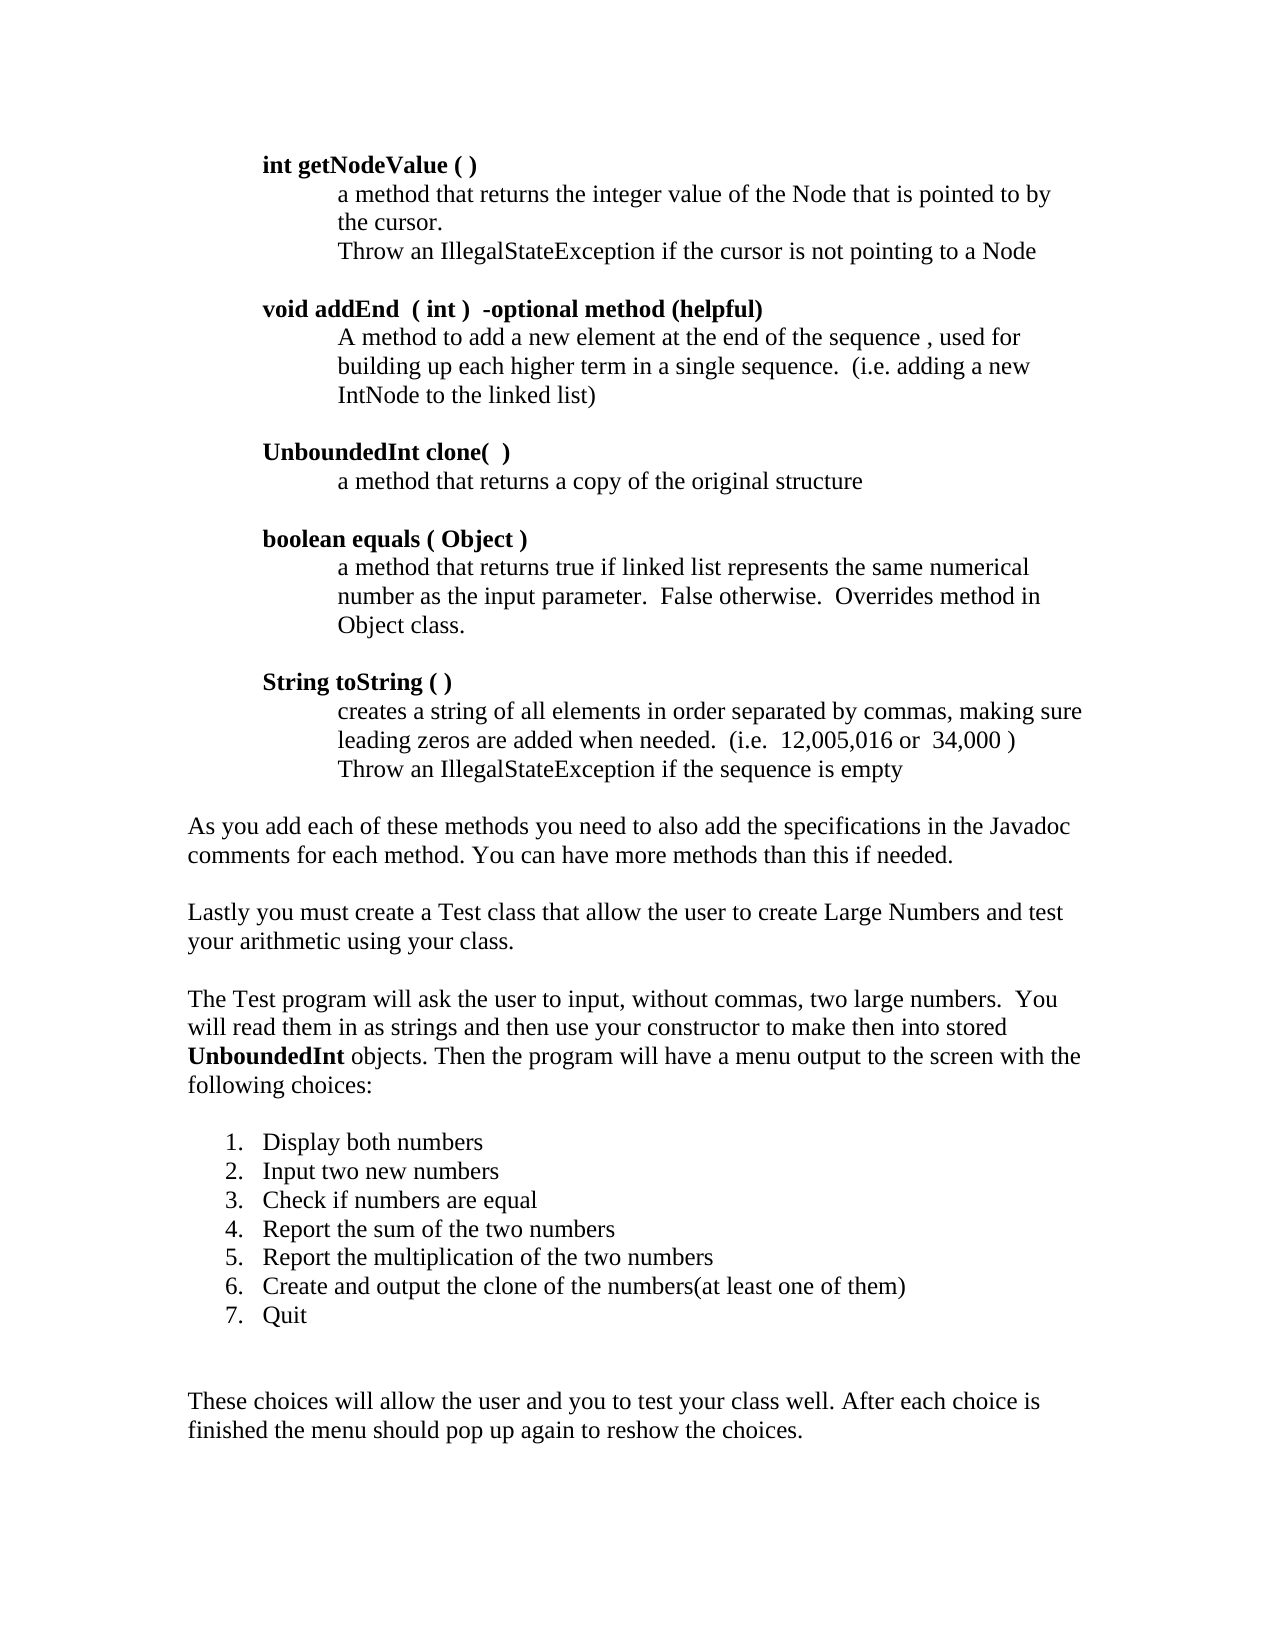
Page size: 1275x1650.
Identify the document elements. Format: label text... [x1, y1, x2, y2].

text As you add each of these methods you need to also add the specifications in the Javadoc comments for each method. You can have more methods than this if needed. [187, 811, 1087, 869]
list Display both numbers [225, 1127, 1087, 1156]
list Create and output the clone of the numbers(at least one of them) [225, 1271, 1087, 1300]
text int getNodeValue ( ) [225, 150, 1087, 179]
text UnboundedInt clone( ) [225, 437, 1087, 466]
text void addEnd ( int ) -optional method (helpful) [225, 294, 1087, 322]
text The Test program will ask the user to input, without commas, two large numbers. You will read them in as strings and then use your constructor to make then into stored UnboundedInt objects. Then the program will have a menu output to the screen with the following choices: [187, 984, 1087, 1099]
text Throw an IllegalStateException if the cursor is not pointing to a Node [337, 236, 1087, 265]
text Lastly you must create a Test class that allow the user to create Large Numbers and test your arithmetic using your class. [187, 897, 1087, 955]
list Check if numbers are equal [225, 1185, 1087, 1214]
text A method to add a new element at the end of the sequence , used for building up each higher term in a single sequence. (i.e. adding a new IntNode to the linked list) [337, 322, 1087, 409]
text a method that returns true if linked list represents the same numerical number as the input parameter. False otherwise. Overrides method in Object class. [337, 552, 1087, 639]
list Report the multiplication of the two numbers [225, 1242, 1087, 1271]
text Throw an IllegalStateException if the sequence is empty [337, 754, 1087, 782]
text creates a string of all elements in order separated by commas, making sure leading zeros are added when needed. (i.e. 12,005,016 or 34,000 ) [337, 696, 1087, 754]
text a method that returns a copy of the original structure [337, 466, 1087, 495]
list Report the sum of the two numbers [225, 1214, 1087, 1242]
text These choices will allow the user and you to test your class well. After each choice is finished the menu should pop up again to reshow the choices. [187, 1386, 1087, 1444]
text boolean equals ( Object ) [225, 524, 1087, 552]
list Input two new numbers [225, 1156, 1087, 1185]
list Quit [225, 1300, 1087, 1329]
text String toString ( ) [225, 667, 1087, 696]
text a method that returns the integer value of the Node that is pointed to by the cursor. [337, 179, 1087, 236]
